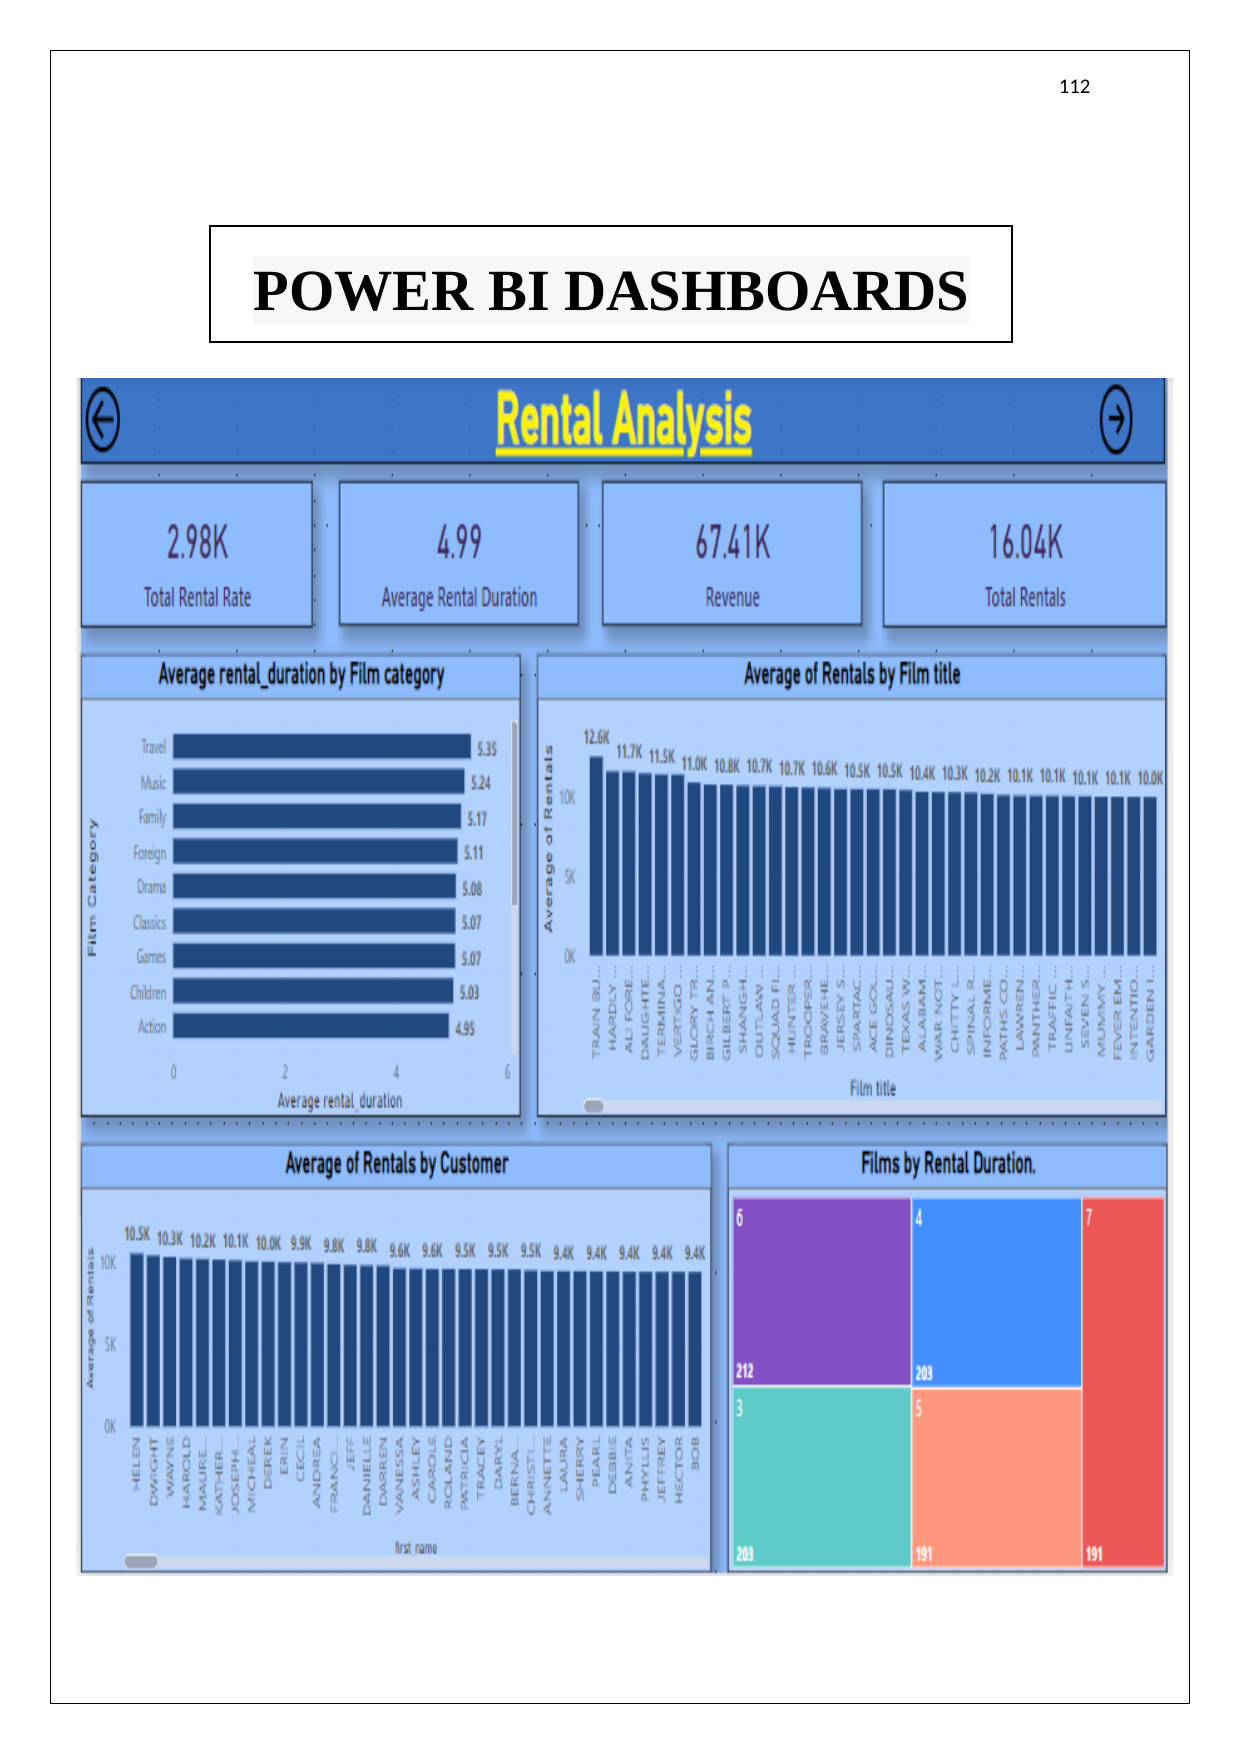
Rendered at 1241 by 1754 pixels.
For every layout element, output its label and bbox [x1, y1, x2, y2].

picture [76, 378, 1174, 1576]
